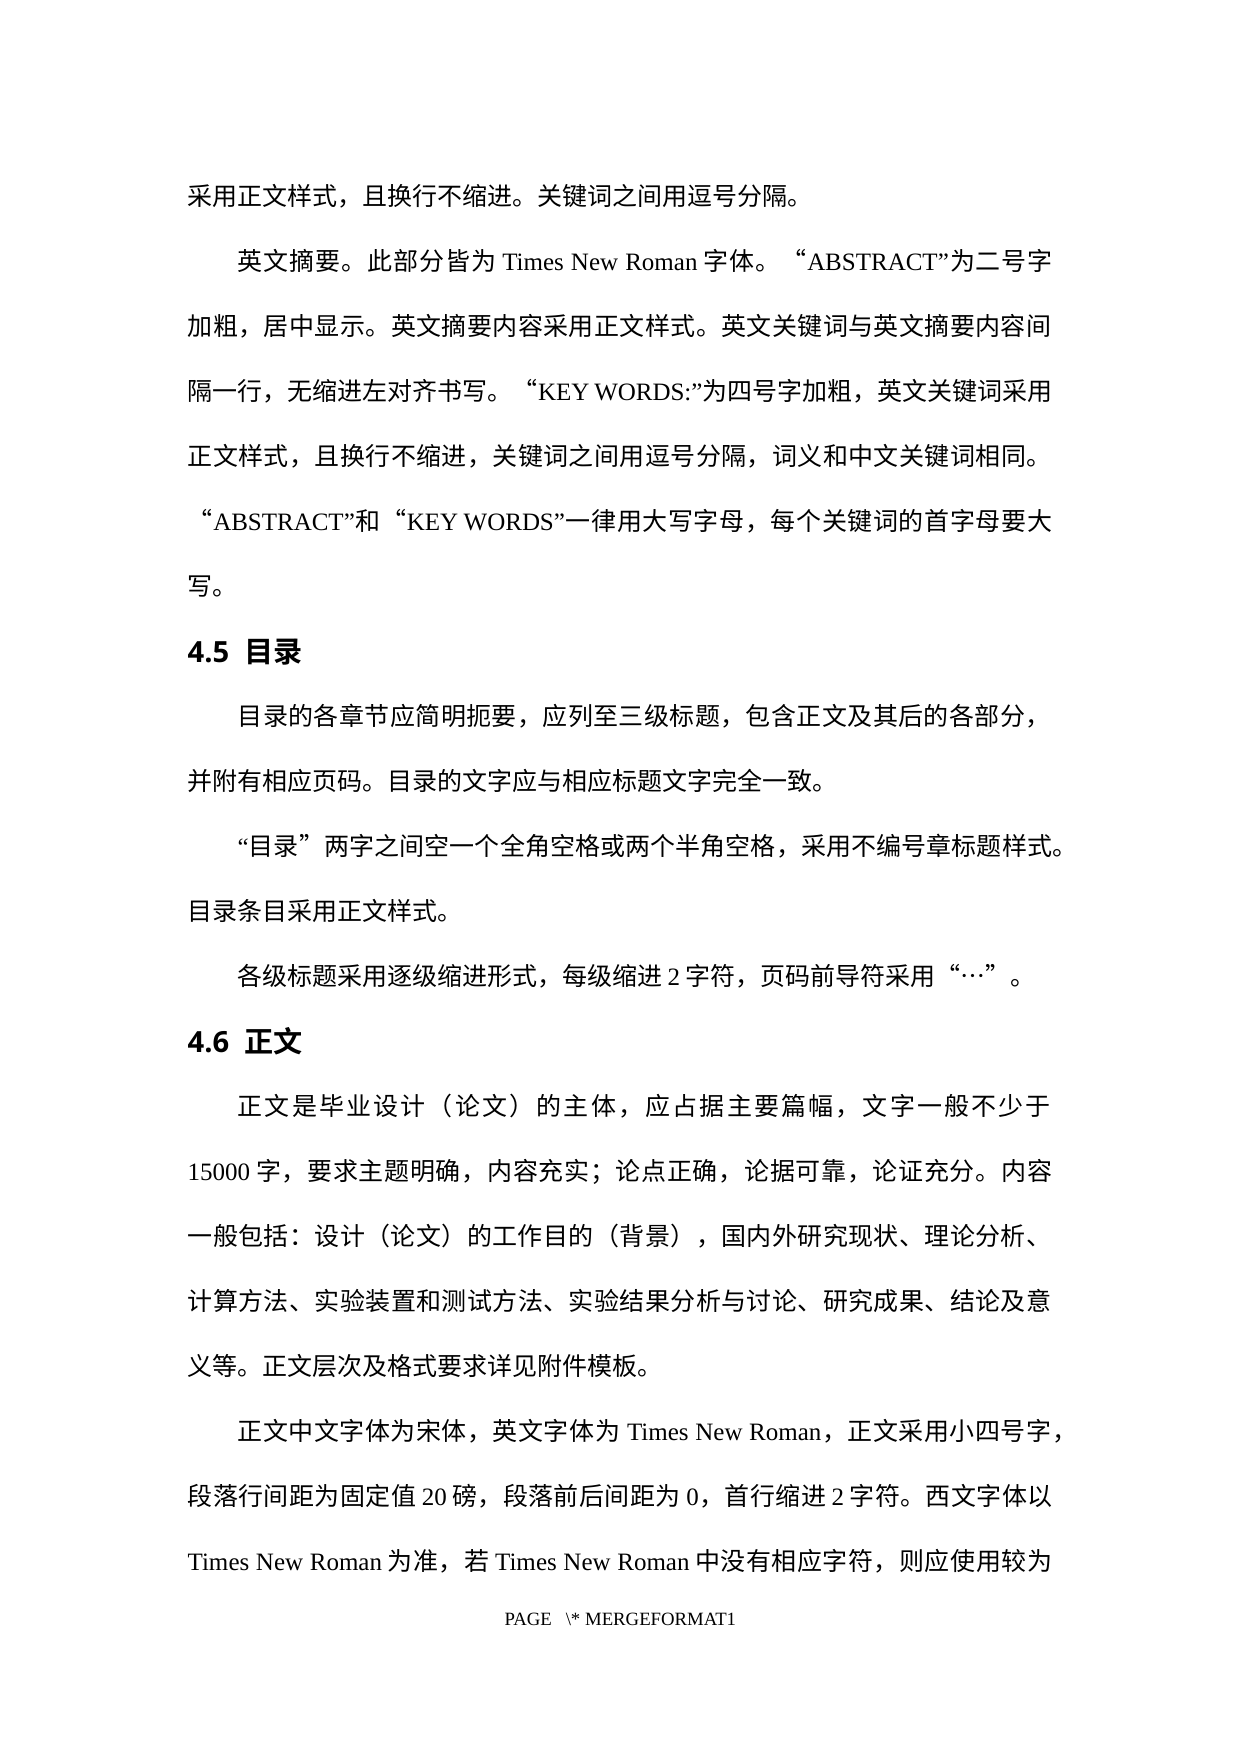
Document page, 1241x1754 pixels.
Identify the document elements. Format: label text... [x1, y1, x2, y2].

text 各级标题采用逐级缩进形式，每级缩进2字符，页码前导符采用“…”。 [187, 942, 1053, 1007]
text “目录”两字之间空一个全角空格或两个半角空格，采用不编号章标题样式。目录条目采用正文样式。 [187, 812, 1053, 942]
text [187, 1397, 1053, 1592]
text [187, 162, 1053, 227]
text 4.5 目录 [187, 617, 1053, 682]
text 目录的各章节应简明扼要，应列至三级标题，包含正文及其后的各部分，并附有相应页码。目录的文字应与相应标题文字完全一致。 [187, 682, 1053, 812]
text 英文摘要。此部分皆为Times New Roman字体。“ABSTRACT”为二号字加粗，居中显示。英文摘要内容采用正文样式。英文关键词与英文摘要内容间隔一行，无缩进左对齐书写。“KEY WORDS:”为四号字加粗，英文关键词采用正文样式，且换行不缩进，关键词之间用逗号分隔，词义和中文关键词相同。“ABSTRACT”和“KEY WORDS”一律用大写字母，每个关键词的首字母要大写。 [187, 227, 1053, 617]
text 正文是毕业设计（论文）的主体，应占据主要篇幅，文字一般不少于15000字，要求主题明确，内容充实；论点正确，论据可靠，论证充分。内容一般包括：设计（论文）的工作目的（背景），国内外研究现状、理论分析、计算方法、实验装置和测试方法、实验结果分析与讨论、研究成果、结论及意义等。正文层次及格式要求详见附件模板。 [187, 1072, 1053, 1397]
text 4.6 正文 [187, 1007, 1053, 1072]
